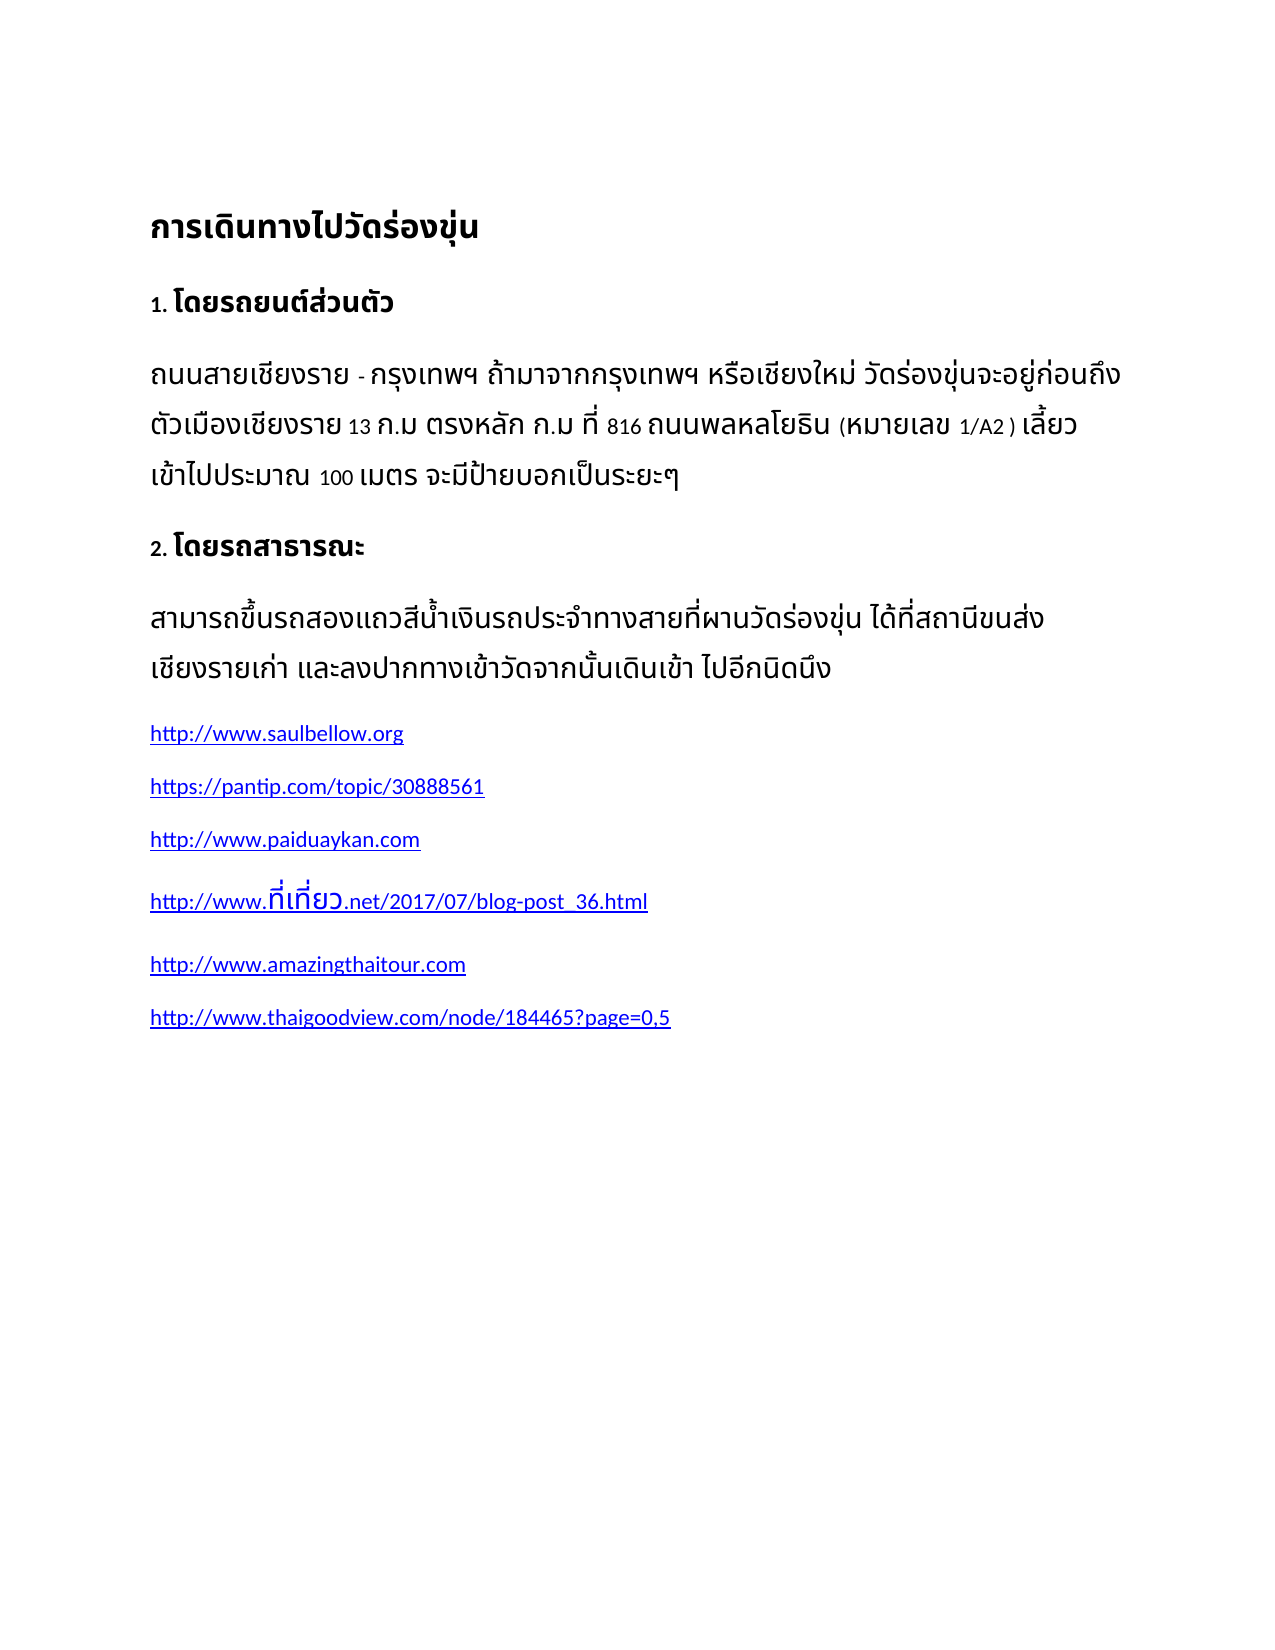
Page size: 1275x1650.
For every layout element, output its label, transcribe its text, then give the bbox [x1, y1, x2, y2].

text http://www.amazingthaitour.com [150, 950, 1125, 978]
text https://pantip.com/topic/30888561 [150, 772, 1125, 801]
text http://www.paiduaykan.com [150, 826, 1125, 853]
text ถนนสายเชียงราย - กรุงเทพฯ ถ้ามาจากกรุงเทพฯ หรือเชียงใหม่ วัดร่องขุ่นจะอยู่ก่อนถึงตัวเมืองเชียงราย13ก.ม ตรงหลัก ก.ม ที่ 816 ถนนพลหลโยธิน (หมายเลข 1/A2 ) เลี้ยวเข้าไปประมาณ 100 เมตร จะมีป้ายบอกเป็นระยะๆ [150, 353, 1125, 498]
text http://www.saulbellow.org [150, 719, 1125, 747]
text สามารถขึ้นรถสองแถวสีน้ำเงินรถประจำทางสายที่ผานวัดร่องขุ่น ได้ที่สถานีขนส่งเชียงรายเก่า และลงปากทางเข้าวัดจากนั้นเดินเข้า ไปอีกนิดนึง [150, 597, 1125, 692]
text 1. โดยรถยนต์ส่วนตัว [150, 282, 1125, 326]
text 2. โดยรถสาธารณะ [150, 526, 1125, 570]
text การเดินทางไปวัดร่องขุ่น [150, 203, 1125, 253]
text http://www.ที่เที่ยว.net/2017/07/blog-post_36.html [150, 878, 1125, 923]
text http://www.thaigoodview.com/node/184465?page=0,5 [150, 1003, 1125, 1031]
